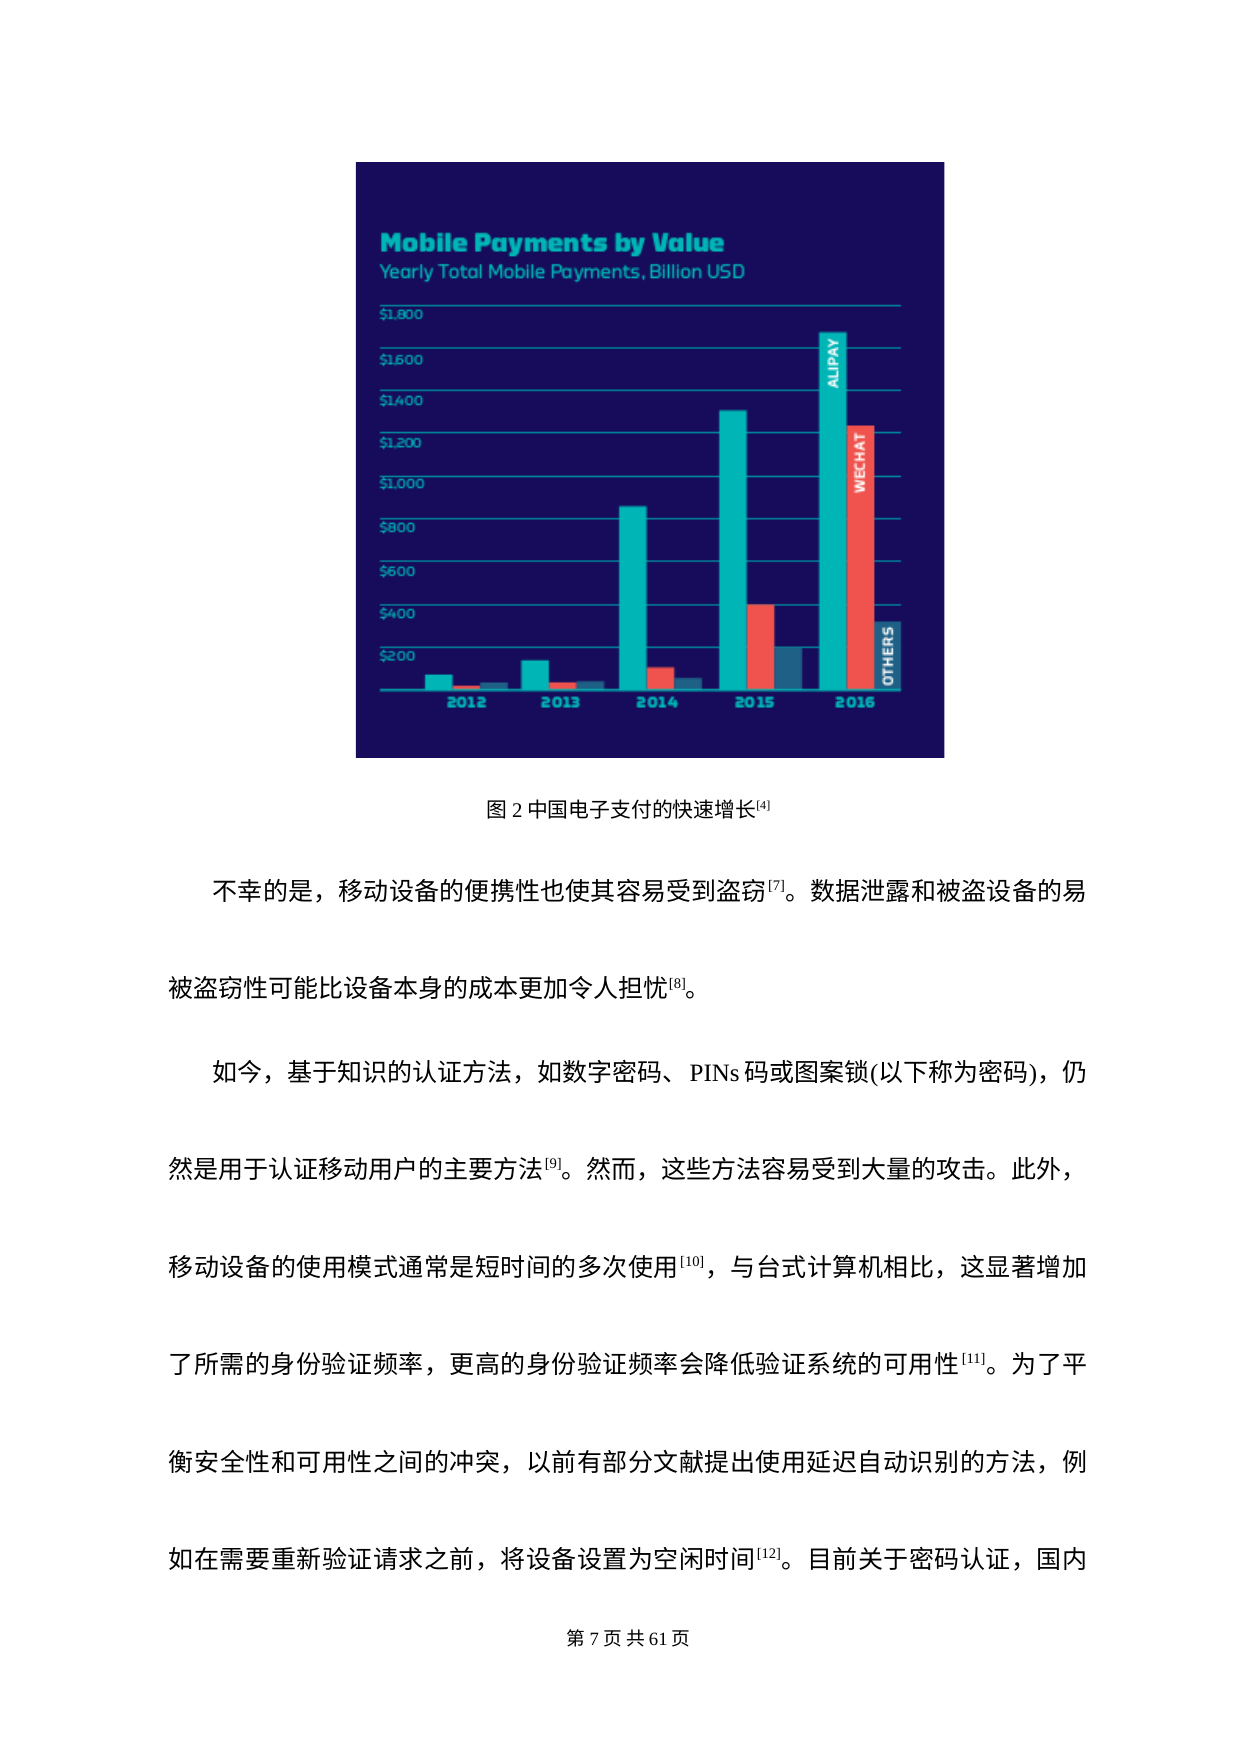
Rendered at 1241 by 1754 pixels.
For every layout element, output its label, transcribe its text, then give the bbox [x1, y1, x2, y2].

text 图 2 中国电子支付的快速增长[4] [169, 792, 1087, 824]
text 不幸的是，移动设备的便携性也使其容易受到盗窃[7]。数据泄露和被盗设备的易被盗窃性可能比设备本身的成本更加令人担忧[8]。 [169, 857, 1087, 1019]
picture [355, 162, 945, 758]
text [169, 1038, 1087, 1590]
